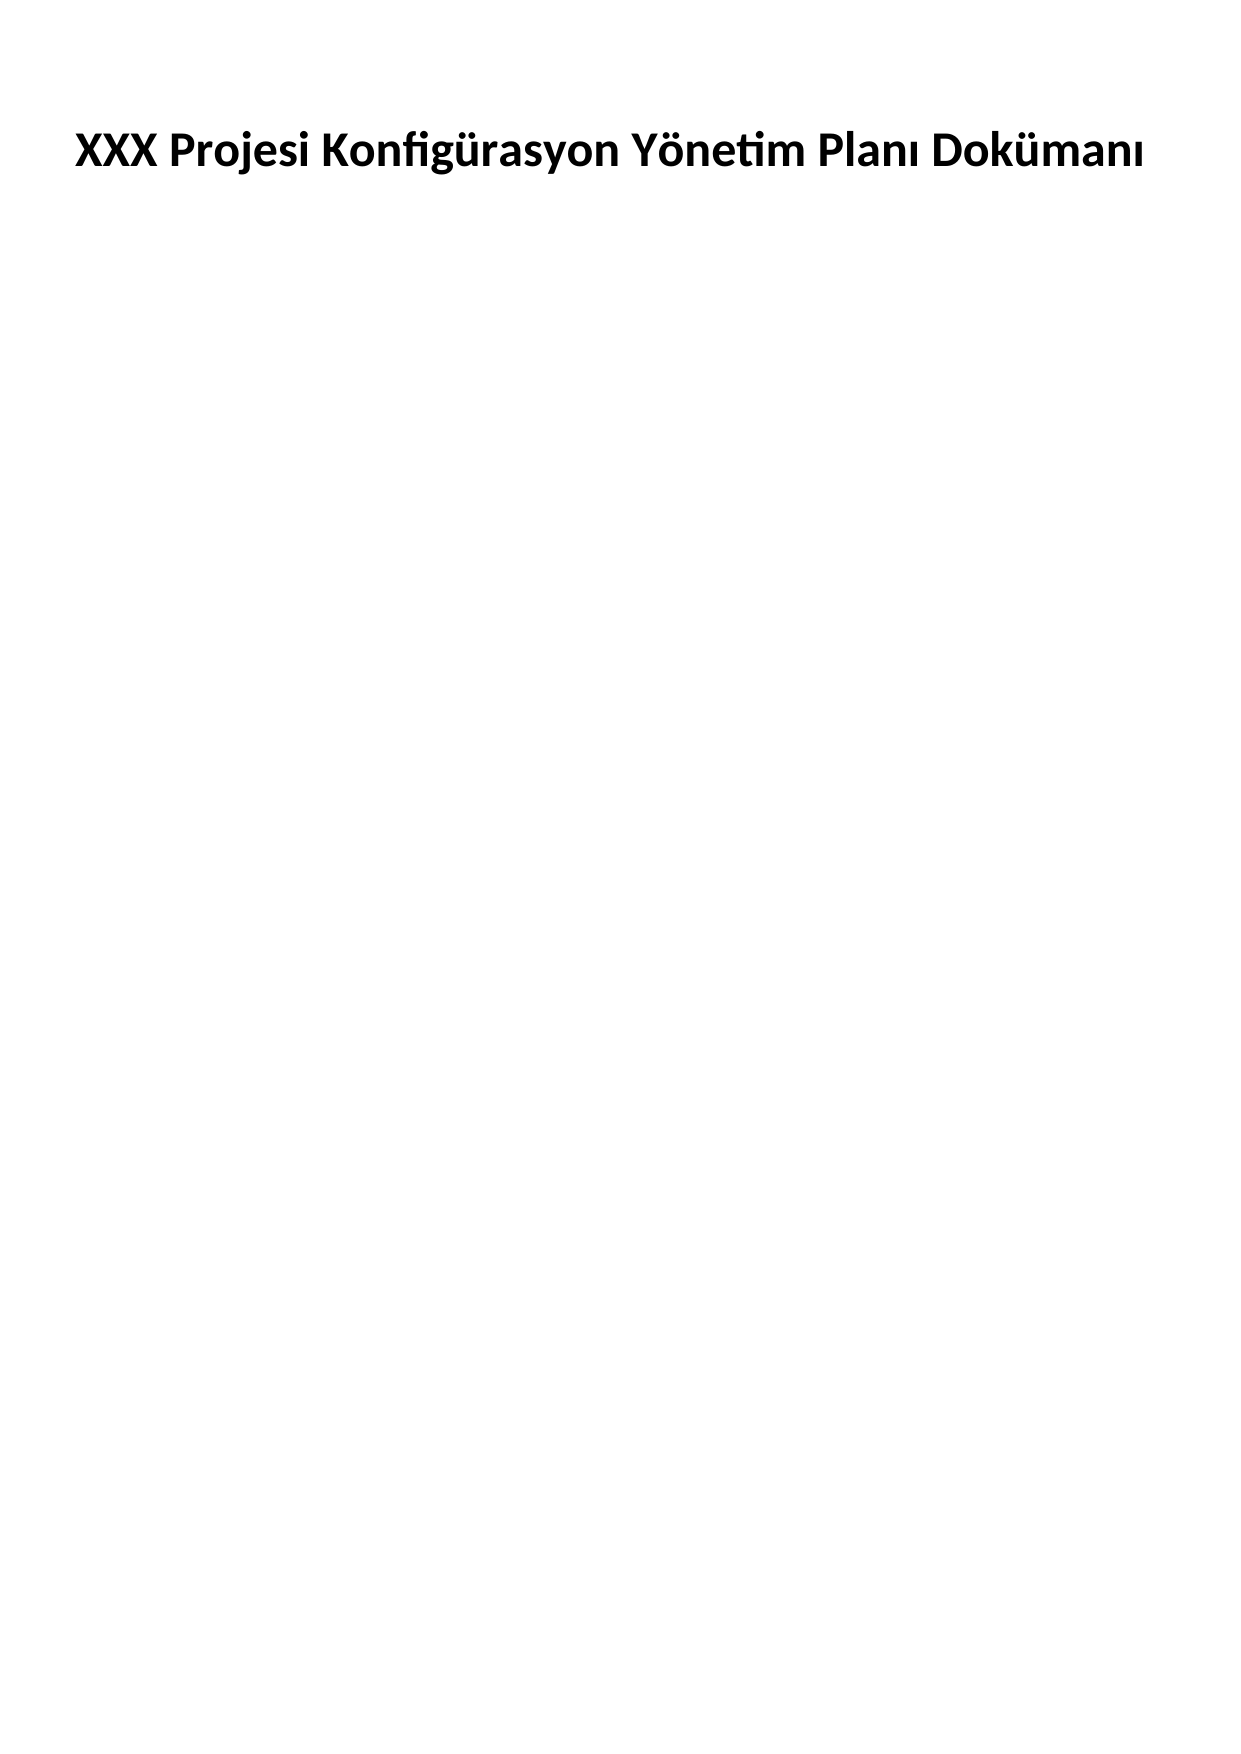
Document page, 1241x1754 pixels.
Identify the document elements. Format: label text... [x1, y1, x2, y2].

text XXX Projesi Konfigürasyon Yönetim Planı Dokümanı [75, 118, 1165, 179]
